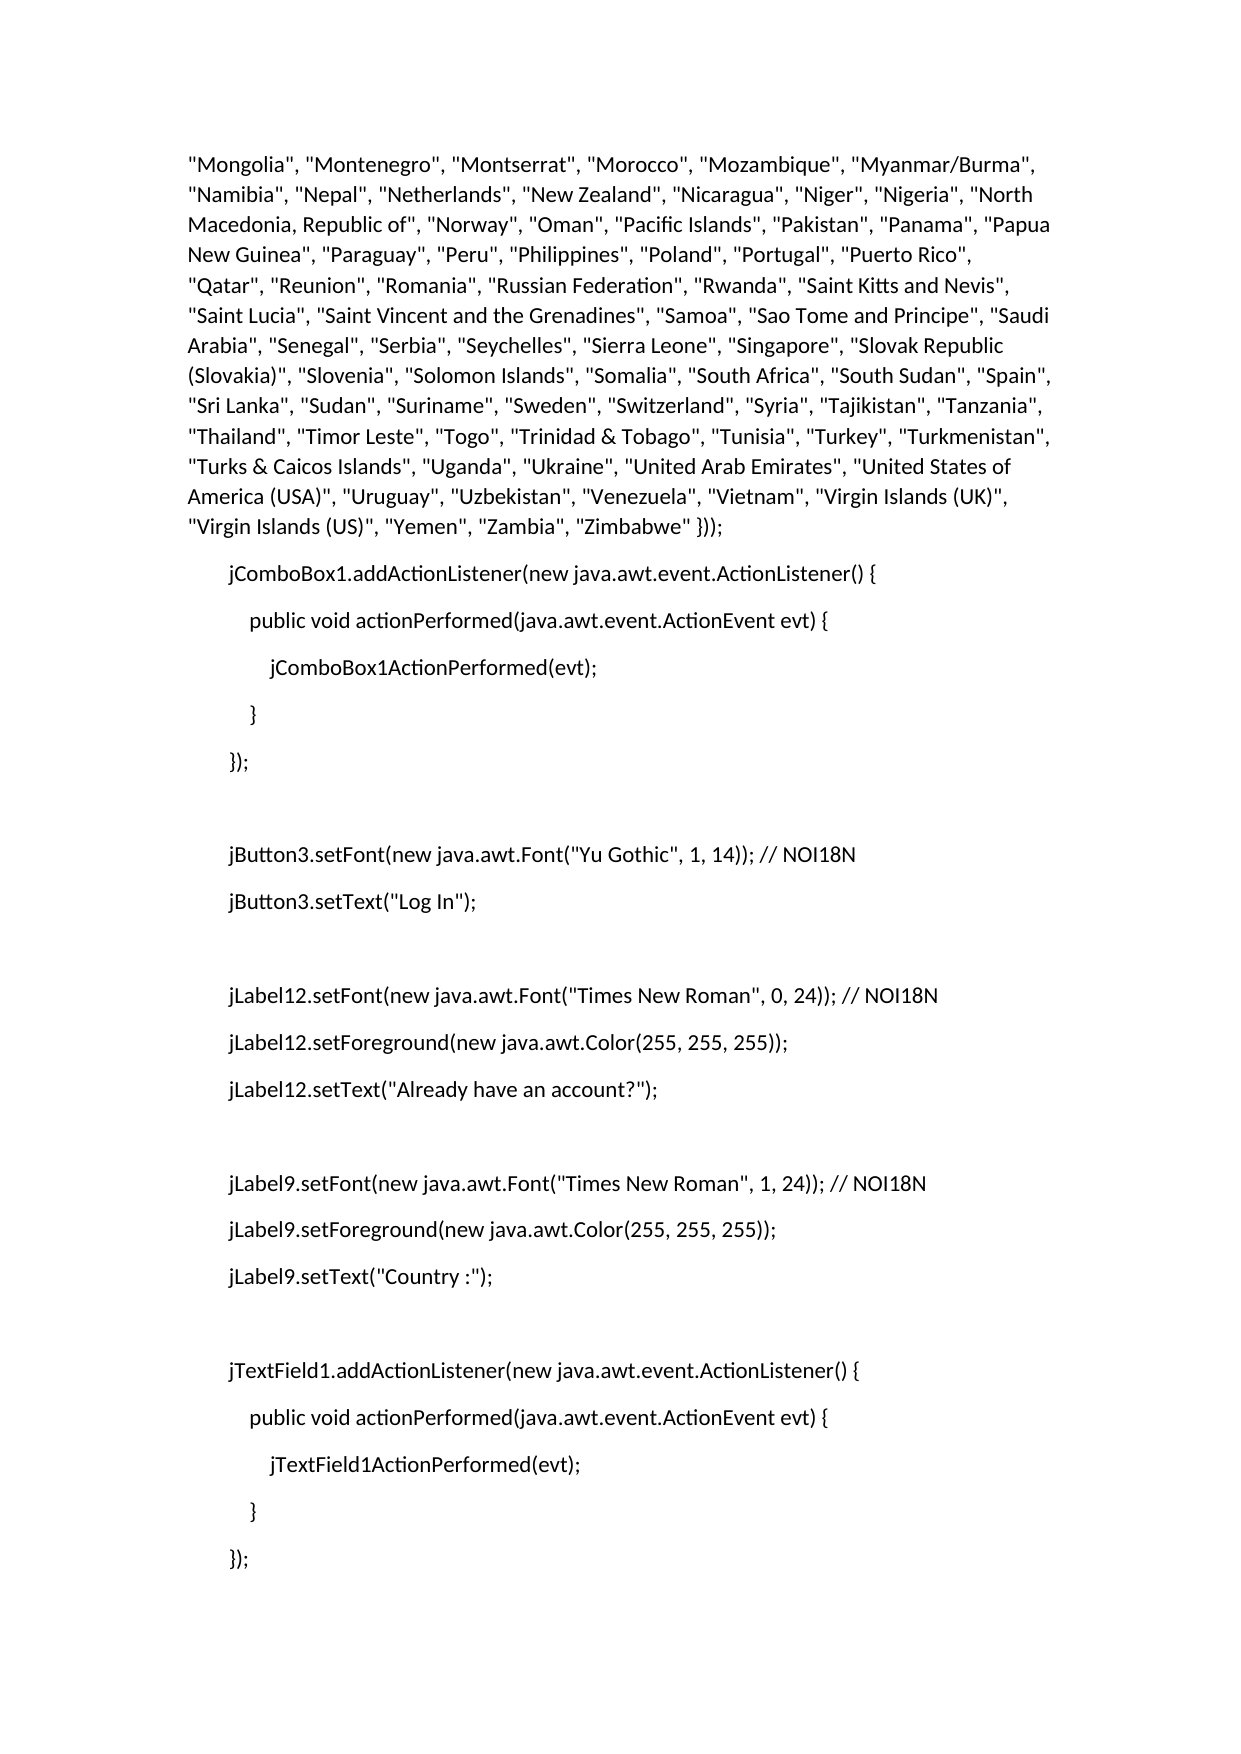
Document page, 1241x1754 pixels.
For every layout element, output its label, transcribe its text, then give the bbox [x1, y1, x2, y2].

text jTextField1ActionPerformed(evt); [187, 1450, 1053, 1478]
text jComboBox1ActionPerformed(evt); [187, 653, 1053, 681]
text jLabel12.setForeground(new java.awt.Color(255, 255, 255)); [187, 1028, 1053, 1056]
text }); [187, 1544, 1053, 1572]
text public void actionPerformed(java.awt.event.ActionEvent evt) { [187, 1403, 1053, 1431]
text jLabel9.setForeground(new java.awt.Color(255, 255, 255)); [187, 1216, 1053, 1244]
text public void actionPerformed(java.awt.event.ActionEvent evt) { [187, 606, 1053, 634]
text }); [187, 747, 1053, 775]
text jComboBox1.addActionListener(new java.awt.event.ActionListener() { [187, 559, 1053, 587]
text jButton3.setFont(new java.awt.Font("Yu Gothic", 1, 14)); // NOI18N [187, 841, 1053, 869]
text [187, 150, 1053, 541]
text jLabel12.setFont(new java.awt.Font("Times New Roman", 0, 24)); // NOI18N [187, 981, 1053, 1009]
text } [187, 1497, 1053, 1525]
text jLabel9.setFont(new java.awt.Font("Times New Roman", 1, 24)); // NOI18N [187, 1169, 1053, 1197]
text jLabel12.setText("Already have an account?"); [187, 1075, 1053, 1103]
text jLabel9.setText("Country :"); [187, 1262, 1053, 1291]
text jButton3.setText("Log In"); [187, 887, 1053, 916]
text } [187, 700, 1053, 728]
text jTextField1.addActionListener(new java.awt.event.ActionListener() { [187, 1356, 1053, 1384]
